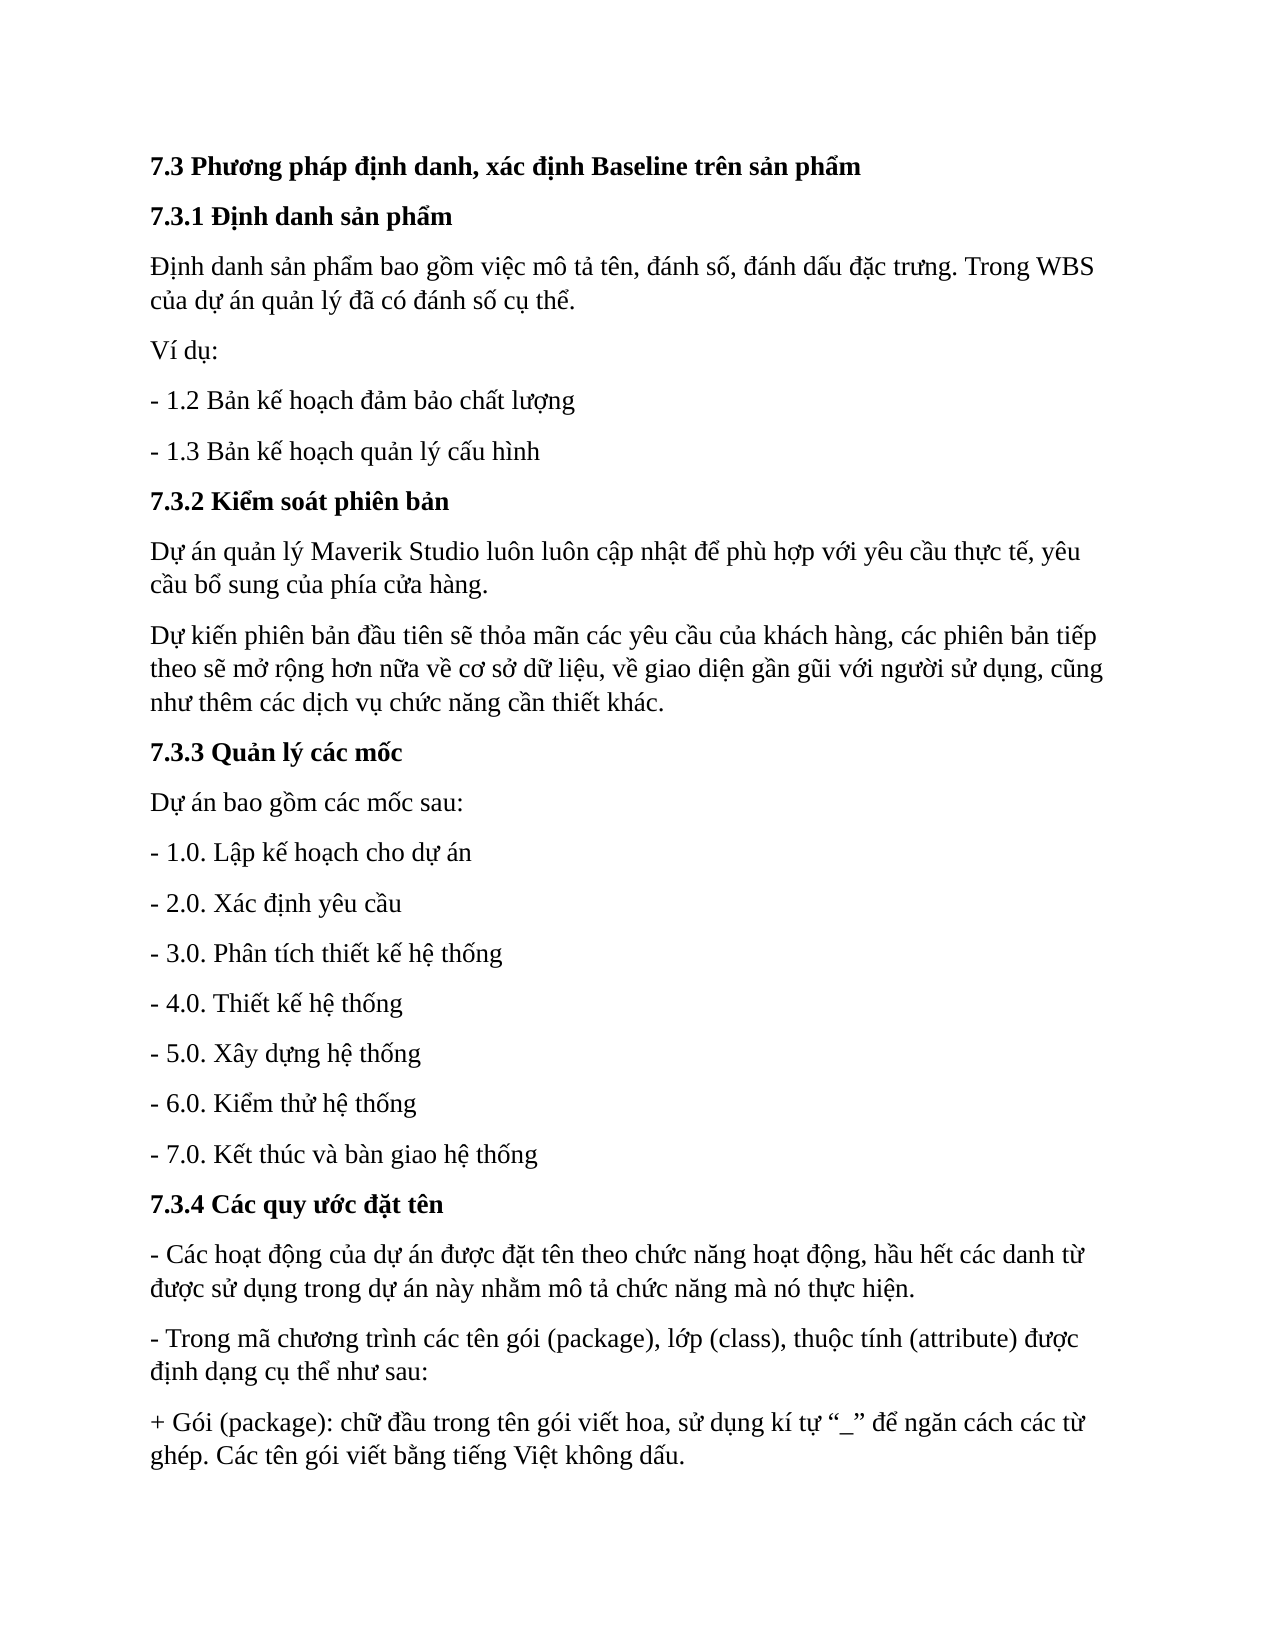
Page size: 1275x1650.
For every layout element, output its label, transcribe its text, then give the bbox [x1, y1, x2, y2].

text - 1.2 Bản kế hoạch đảm bảo chất lượng [150, 384, 1125, 416]
text Dự án quản lý Maverik Studio luôn luôn cập nhật để phù hợp với yêu cầu thực tế, yêu cầu bổ sung của phía cửa hàng. [150, 535, 1125, 600]
text 7.3.4 Các quy ước đặt tên [150, 1188, 1125, 1219]
text - 4.0. Thiết kế hệ thống [150, 987, 1125, 1018]
text - 2.0. Xác định yêu cầu [150, 887, 1125, 918]
text - Trong mã chương trình các tên gói (package), lớp (class), thuộc tính (attribute) được định dạng cụ thể như sau: [150, 1322, 1125, 1387]
text 7.3.2 Kiểm soát phiên bản [150, 485, 1125, 516]
text Ví dụ: [150, 334, 1125, 365]
text 7.3 Phương pháp định danh, xác định Baseline trên sản phẩm [150, 150, 1125, 181]
text - Các hoạt động của dự án được đặt tên theo chức năng hoạt động, hầu hết các danh từ được sử dụng trong dự án này nhằm mô tả chức năng mà nó thực hiện. [150, 1238, 1125, 1303]
text Dự kiến phiên bản đầu tiên sẽ thỏa mãn các yêu cầu của khách hàng, các phiên bản tiếp theo sẽ mở rộng hơn nữa về cơ sở dữ liệu, về giao diện gần gũi với người sử dụng, cũng như thêm các dịch vụ chức năng cần thiết khác. [150, 619, 1125, 717]
text - 5.0. Xây dựng hệ thống [150, 1037, 1125, 1068]
text 7.3.1 Định danh sản phẩm [150, 200, 1125, 231]
text - 3.0. Phân tích thiết kế hệ thống [150, 937, 1125, 968]
text Định danh sản phẩm bao gồm việc mô tả tên, đánh số, đánh dấu đặc trưng. Trong WBS của dự án quản lý đã có đánh số cụ thể. [150, 250, 1125, 315]
text - 1.3 Bản kế hoạch quản lý cấu hình [150, 434, 1125, 466]
text + Gói (package): chữ đầu trong tên gói viết hoa, sử dụng kí tự “_” để ngăn cách các từ ghép. Các tên gói viết bằng tiếng Việt không dấu. [150, 1406, 1125, 1470]
text Dự án bao gồm các mốc sau: [150, 786, 1125, 817]
text 7.3.3 Quản lý các mốc [150, 736, 1125, 767]
text - 1.0. Lập kế hoạch cho dự án [150, 836, 1125, 868]
text - 7.0. Kết thúc và bàn giao hệ thống [150, 1138, 1125, 1169]
text - 6.0. Kiểm thử hệ thống [150, 1087, 1125, 1119]
